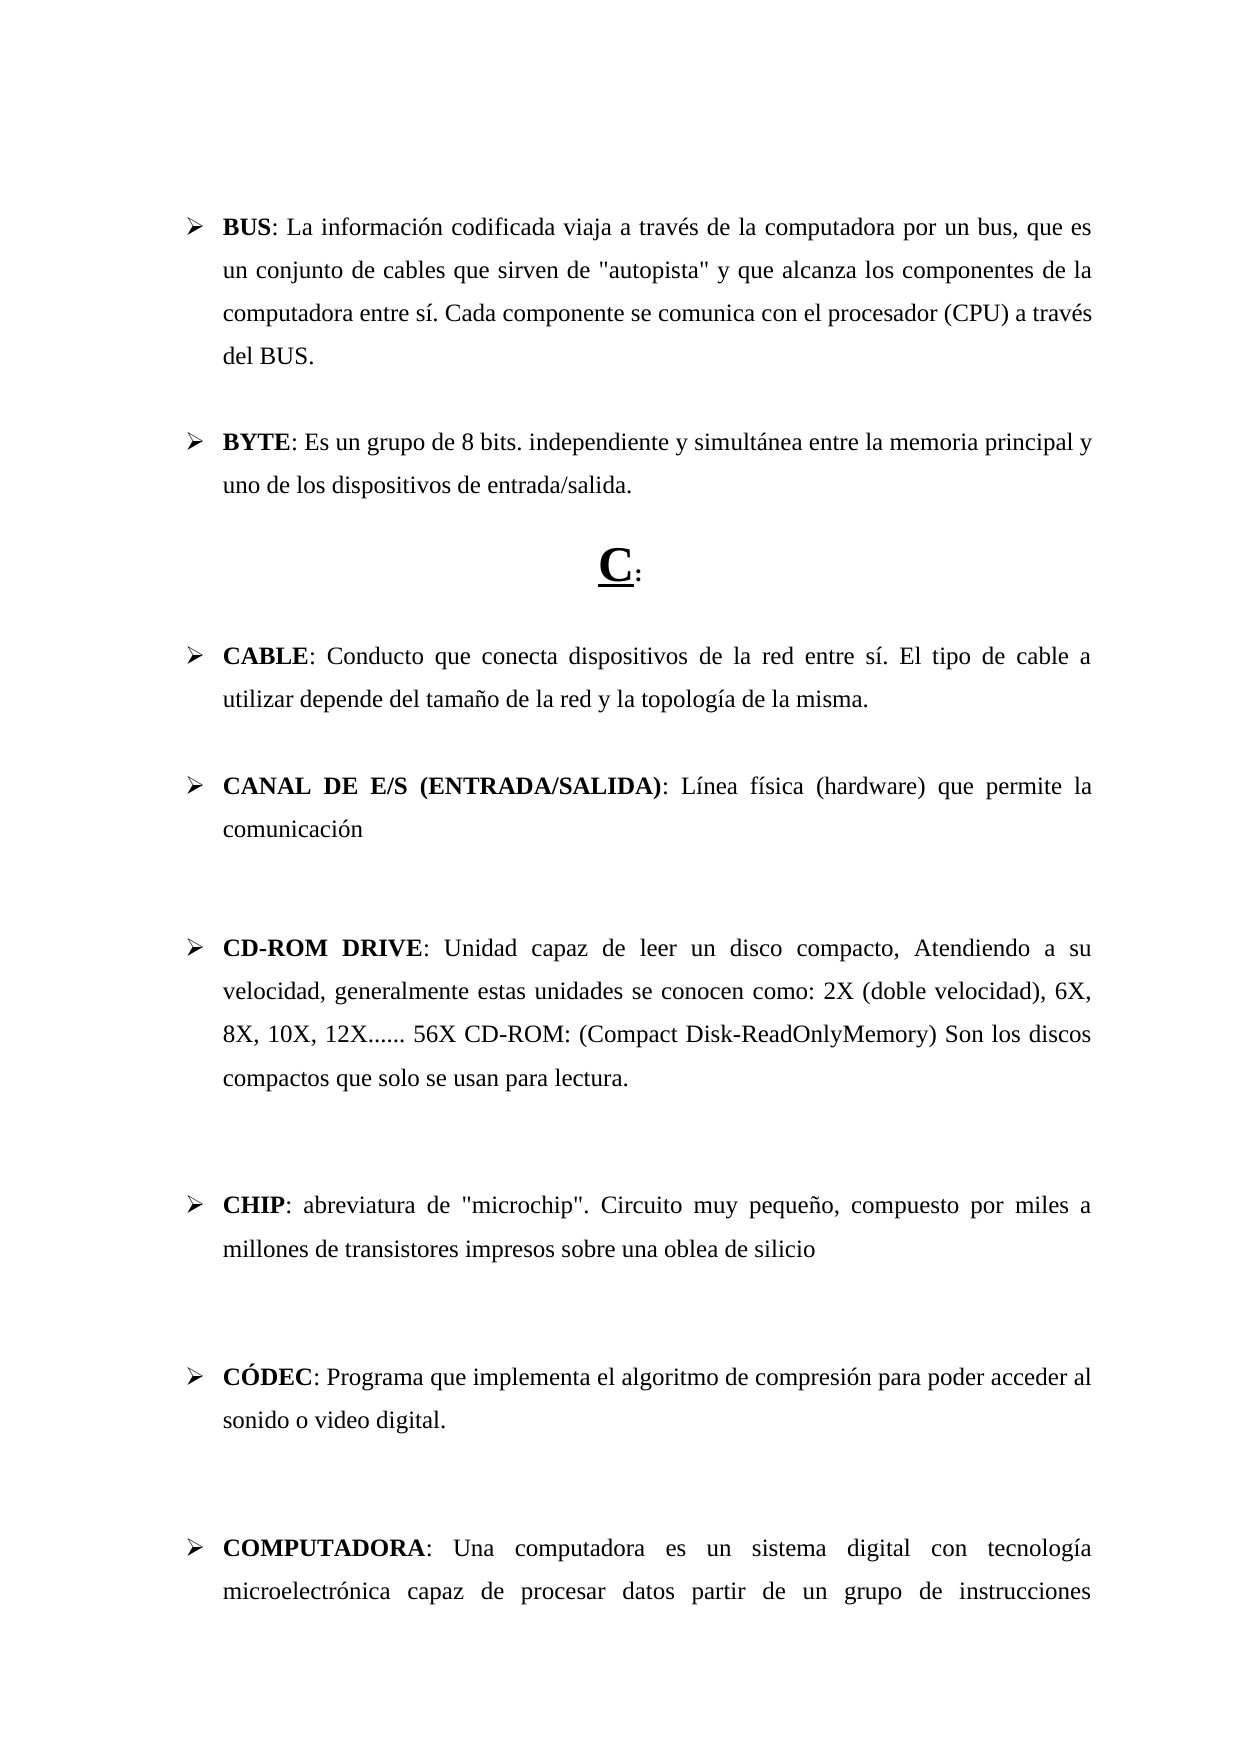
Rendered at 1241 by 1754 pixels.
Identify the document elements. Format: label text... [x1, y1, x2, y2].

list CANAL DE E/S (ENTRADA/SALIDA): Línea física (hardware) que permite la comunicación [185, 771, 1092, 843]
list BUS: La información codificada viaja a través de la computadora por un bus, que es un conjunto de cables que sirven de "autopista" y que alcanza los componentes de la computadora entre sí. Cada componente se comunica con el procesador (CPU) a través del BUS. [185, 212, 1092, 370]
list CÓDEC: Programa que implementa el algoritmo de compresión para poder acceder al sonido o video digital. [185, 1362, 1092, 1433]
list BYTE: Es un grupo de 8 bits. independiente y simultánea entre la memoria principal y uno de los dispositivos de entrada/salida. [185, 427, 1092, 499]
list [185, 1533, 1092, 1604]
list CHIP: abreviatura de "microchip". Circuito muy pequeño, compuesto por miles a millones de transistores impresos sobre una oblea de silicio [185, 1191, 1092, 1262]
list CABLE: Conducto que conecta dispositivos de la red entre sí. El tipo de cable a utilizar depende del tamaño de la red y la topología de la misma. [185, 641, 1092, 713]
list CD-ROM DRIVE: Unidad capaz de leer un disco compacto, Atendiendo a su velocidad, generalmente estas unidades se conocen como: 2X (doble velocidad), 6X, 8X, 10X, 12X...... 56X CD-ROM: (Compact Disk-ReadOnlyMemory) Son los discos compactos que solo se usan para lectura. [185, 933, 1092, 1091]
text C: [148, 534, 1092, 592]
